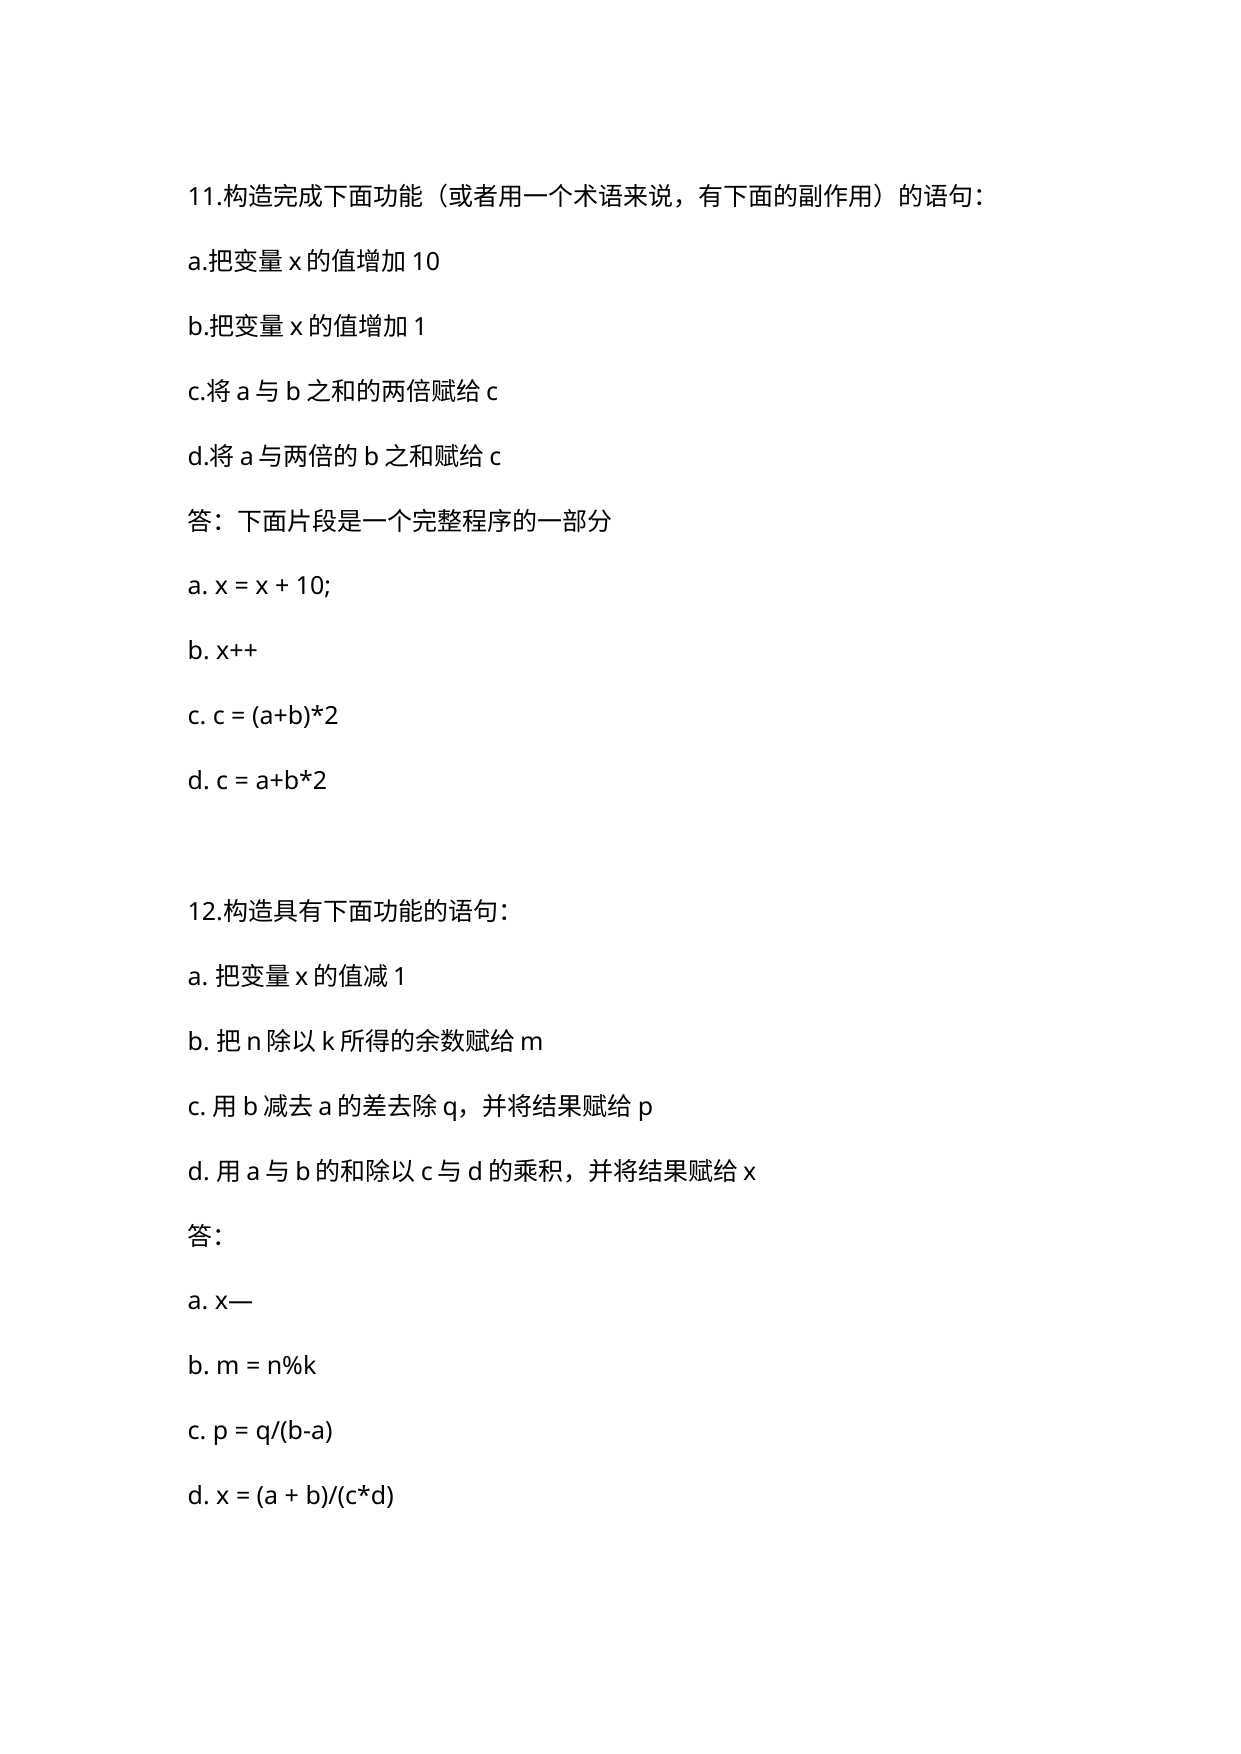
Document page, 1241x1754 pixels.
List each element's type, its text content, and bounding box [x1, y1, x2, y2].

text b. x++ [187, 617, 1053, 682]
text a. x— [187, 1267, 1053, 1332]
text c. 用b减去a的差去除q，并将结果赋给p [187, 1072, 1053, 1137]
text b. m = n%k [187, 1332, 1053, 1397]
text b.把变量x的值增加1 [187, 292, 1053, 357]
text c.将a与b之和的两倍赋给c [187, 357, 1053, 422]
text 答：下面片段是一个完整程序的一部分 [187, 487, 1053, 552]
text 11.构造完成下面功能（或者用一个术语来说，有下面的副作用）的语句： [187, 162, 1053, 227]
text 答： [187, 1202, 1053, 1267]
text a.把变量x的值增加10 [187, 227, 1053, 292]
text d.将a与两倍的b之和赋给c [187, 422, 1053, 487]
text b. 把n除以k所得的余数赋给m [187, 1007, 1053, 1072]
text d. 用a与b的和除以c与d的乘积，并将结果赋给x [187, 1137, 1053, 1202]
text c. c = (a+b)*2 [187, 682, 1053, 747]
text d. x = (a + b)/(c*d) [187, 1462, 1053, 1527]
text d. c = a+b*2 [187, 747, 1053, 812]
text a. 把变量x的值减1 [187, 942, 1053, 1007]
text c. p = q/(b-a) [187, 1397, 1053, 1462]
text 12.构造具有下面功能的语句： [187, 877, 1053, 942]
text a. x = x + 10; [187, 552, 1053, 617]
